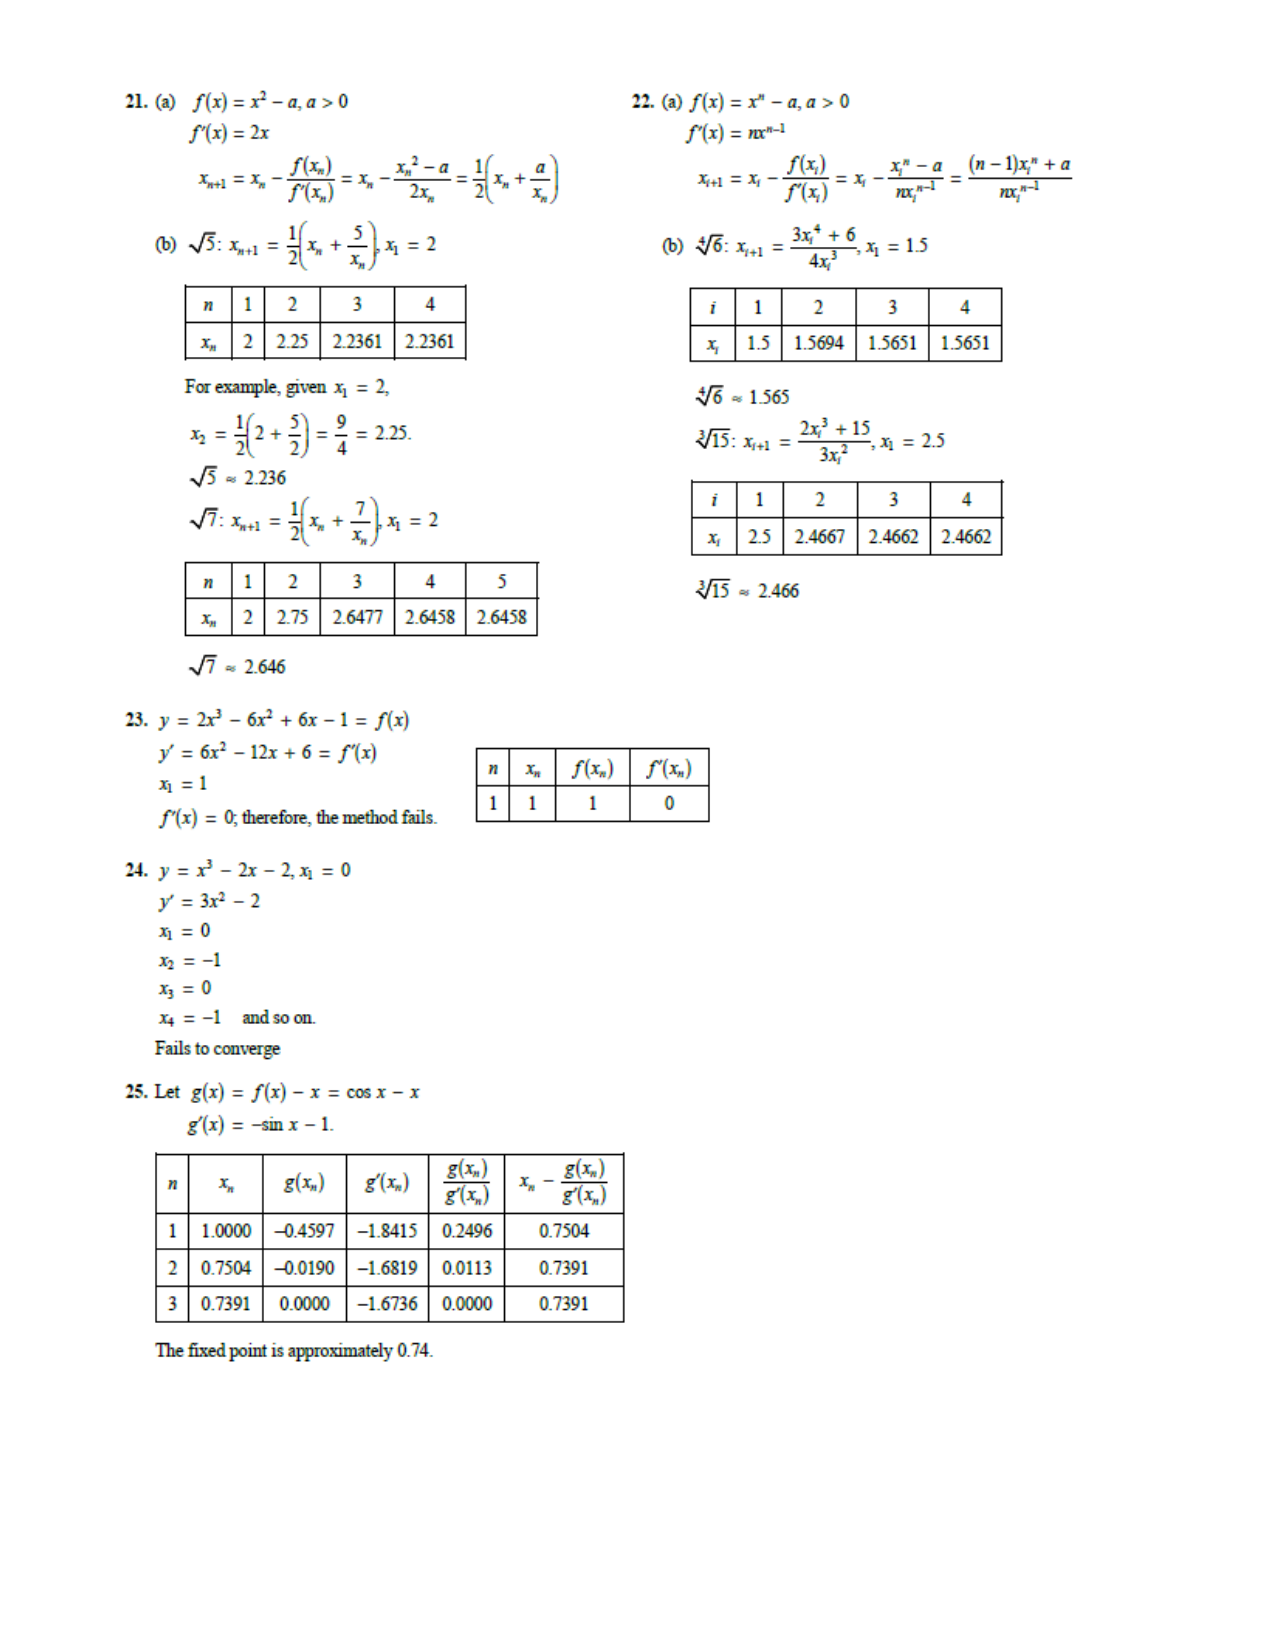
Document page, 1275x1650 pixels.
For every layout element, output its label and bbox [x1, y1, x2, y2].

picture [75, 75, 1200, 1371]
